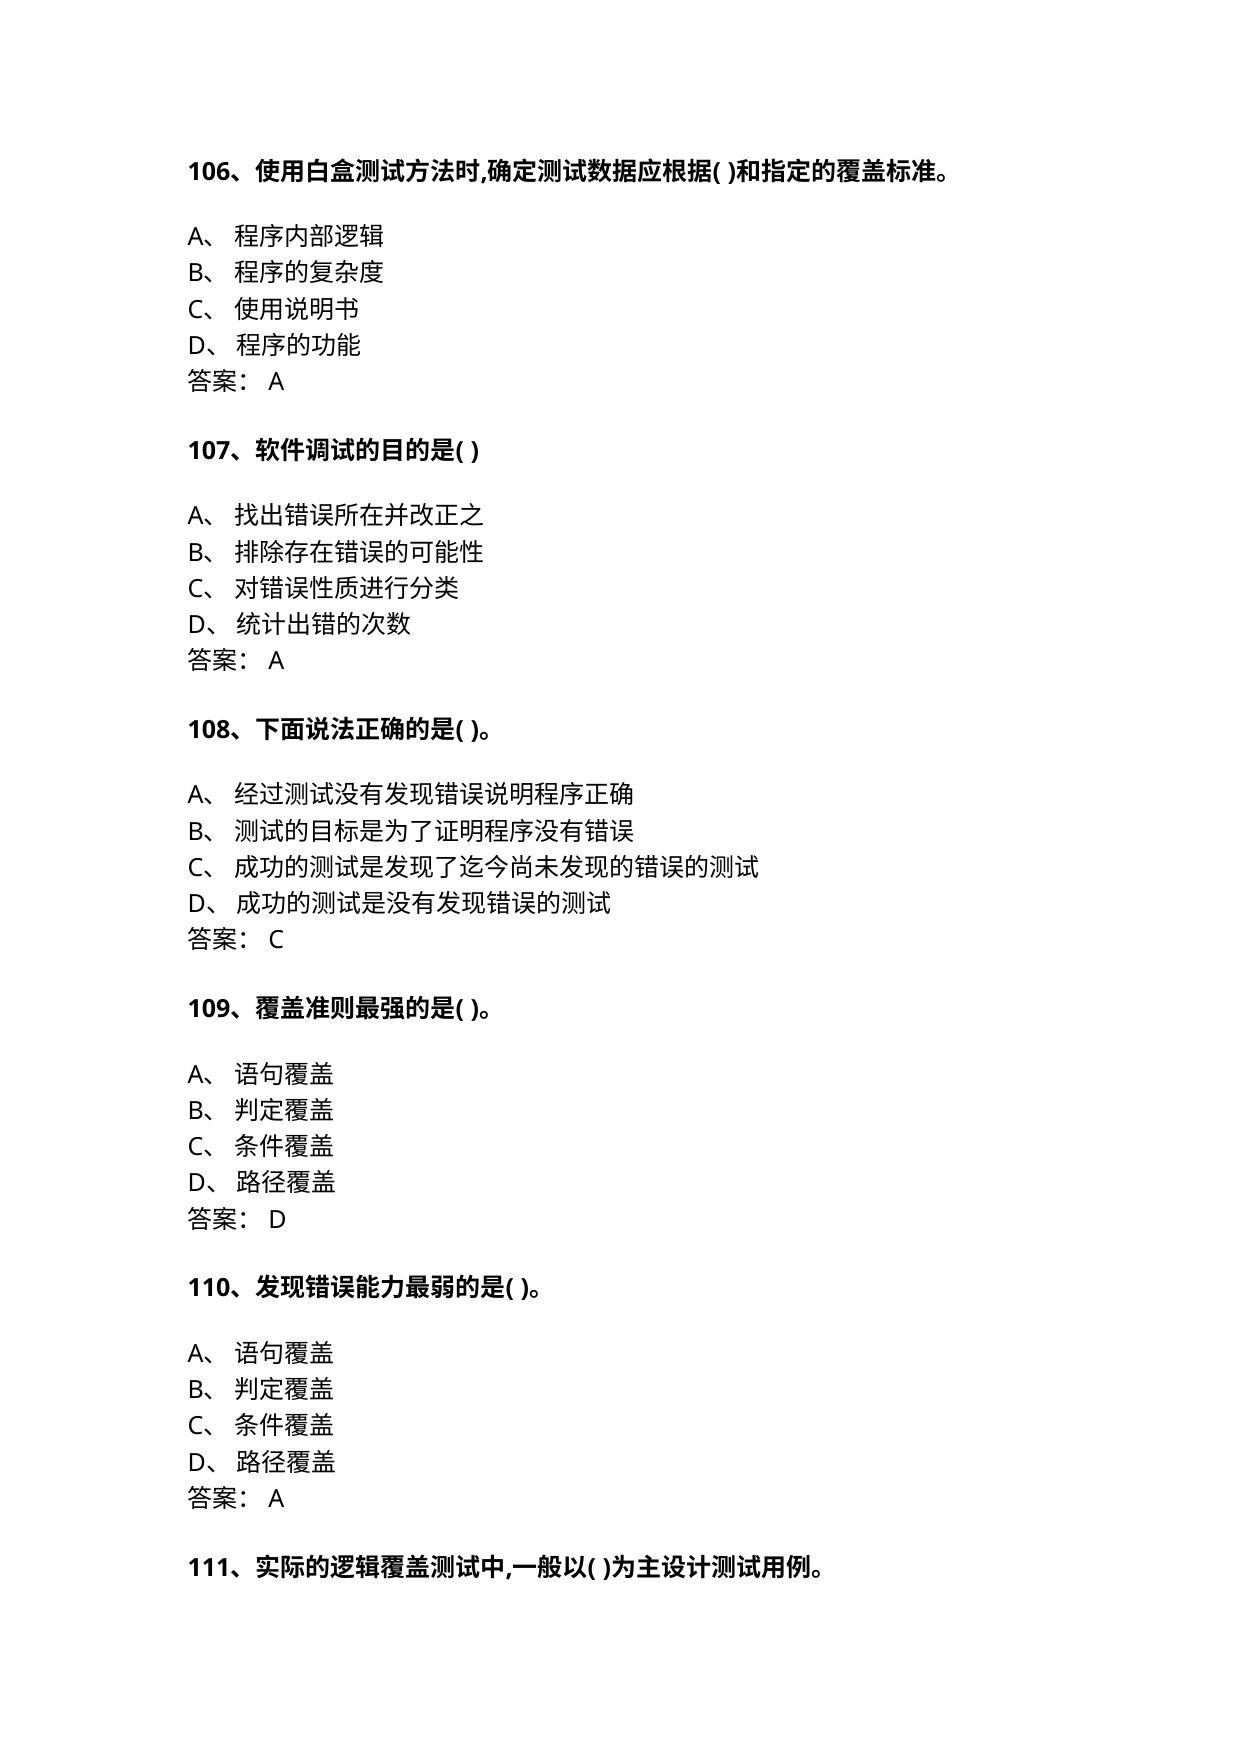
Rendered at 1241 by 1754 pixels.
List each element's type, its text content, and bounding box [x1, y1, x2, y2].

text A、 程序内部逻辑 [187, 217, 1053, 253]
text 108、下面说法正确的是( )。 [187, 708, 1053, 746]
text 107、软件调试的目的是( ) [187, 429, 1053, 467]
text 109、覆盖准则最强的是( )。 [187, 987, 1053, 1025]
text B、 排除存在错误的可能性 [187, 532, 1053, 568]
text D、 路径覆盖 [187, 1163, 1053, 1199]
text 110、发现错误能力最弱的是( )。 [187, 1267, 1053, 1304]
text B、 判定覆盖 [187, 1369, 1053, 1406]
text 答案： D [187, 1199, 1053, 1235]
text A、 经过测试没有发现错误说明程序正确 [187, 775, 1053, 811]
text 答案： A [187, 1478, 1053, 1514]
text D、 统计出错的次数 [187, 604, 1053, 641]
text A、 语句覆盖 [187, 1333, 1053, 1369]
text 答案： A [187, 362, 1053, 398]
text C、 成功的测试是发现了迄今尚未发现的错误的测试 [187, 847, 1053, 884]
text B、 程序的复杂度 [187, 253, 1053, 289]
text D、 成功的测试是没有发现错误的测试 [187, 884, 1053, 920]
text C、 条件覆盖 [187, 1127, 1053, 1163]
text D、 程序的功能 [187, 325, 1053, 362]
text D、 路径覆盖 [187, 1442, 1053, 1478]
text 答案： A [187, 641, 1053, 677]
text 111、实际的逻辑覆盖测试中,一般以( )为主设计测试用例。 [187, 1546, 1053, 1583]
text B、 测试的目标是为了证明程序没有错误 [187, 811, 1053, 847]
text A、 语句覆盖 [187, 1054, 1053, 1090]
text C、 对错误性质进行分类 [187, 568, 1053, 604]
text 106、使用白盒测试方法时,确定测试数据应根据( )和指定的覆盖标准。 [187, 150, 1053, 187]
text A、 找出错误所在并改正之 [187, 496, 1053, 532]
text 答案： C [187, 920, 1053, 956]
text C、 使用说明书 [187, 289, 1053, 325]
text C、 条件覆盖 [187, 1406, 1053, 1442]
text B、 判定覆盖 [187, 1090, 1053, 1127]
